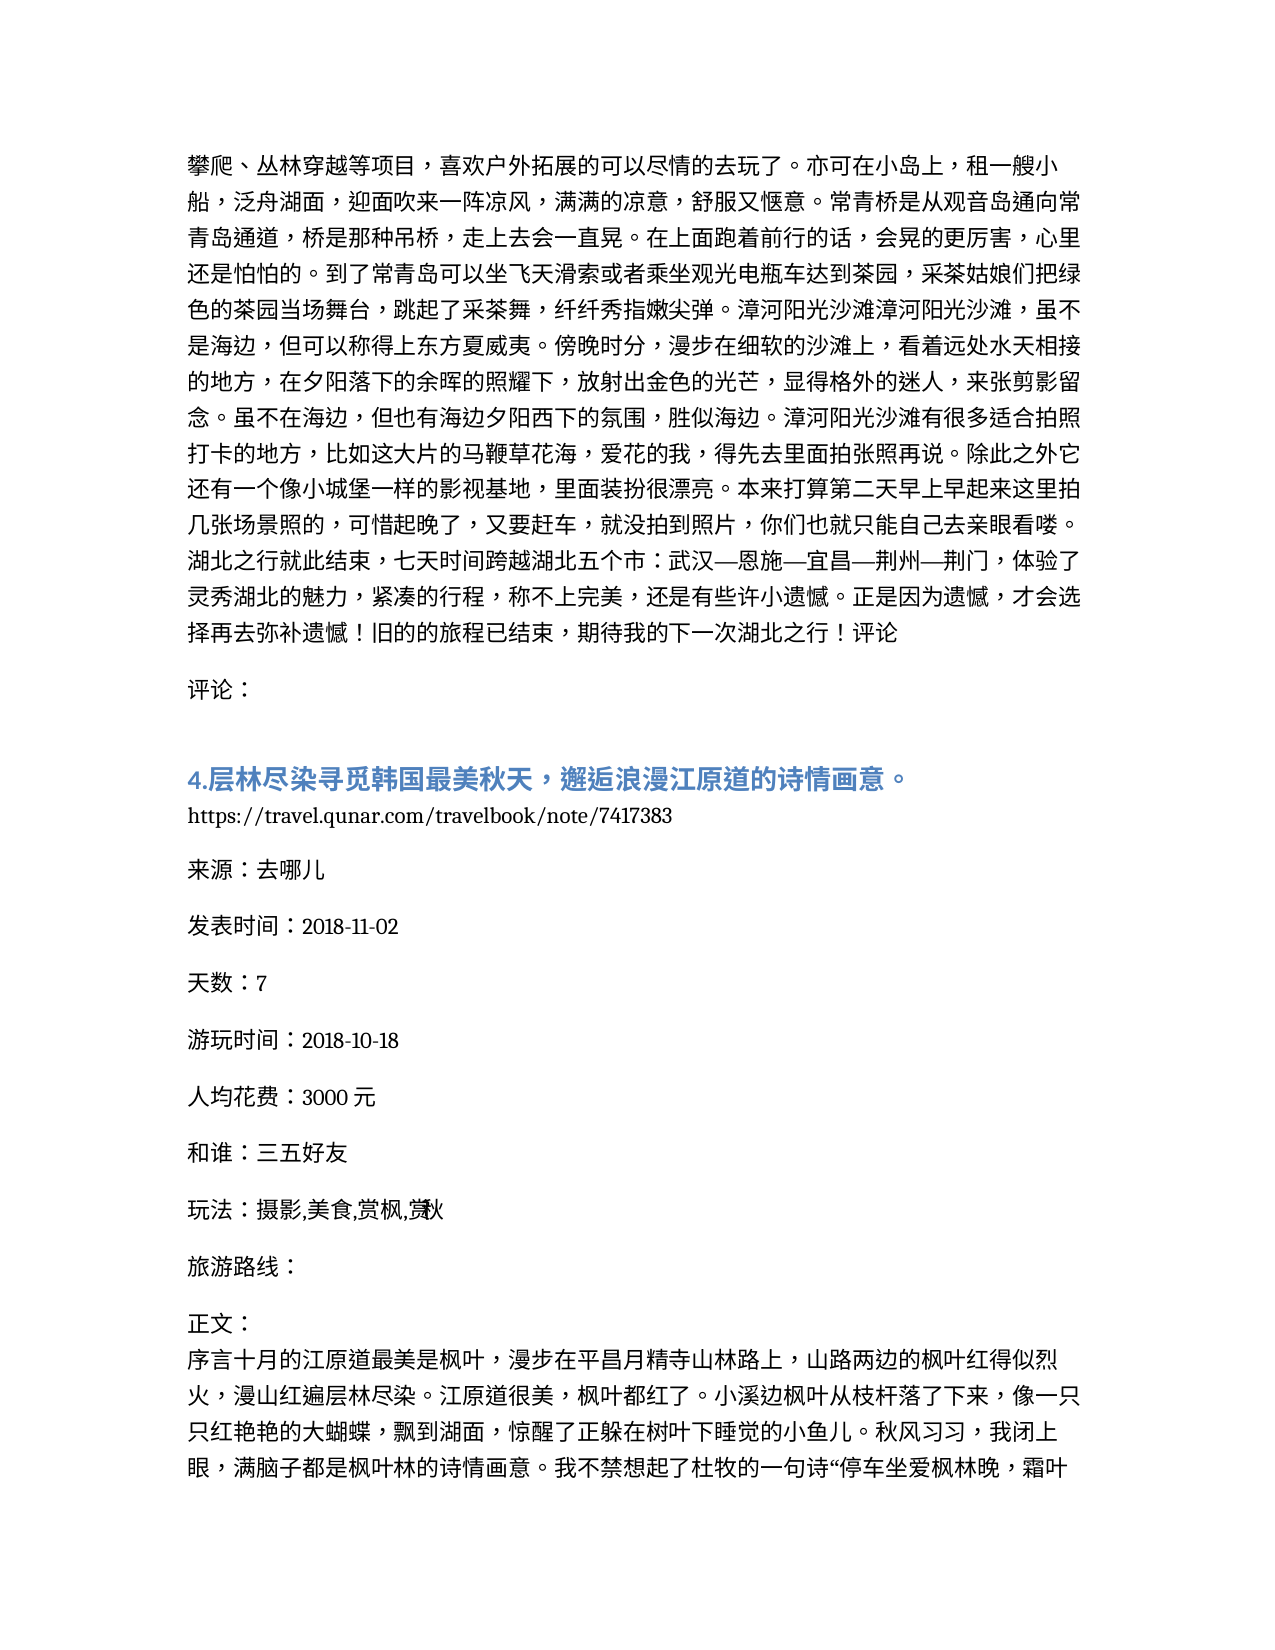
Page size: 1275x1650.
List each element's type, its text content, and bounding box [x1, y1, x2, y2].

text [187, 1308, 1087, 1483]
text 评论： [187, 674, 1087, 735]
text 游玩时间：2018-10-18 [187, 1024, 1087, 1055]
subtitle 4.层林尽染寻觅韩国最美秋天，邂逅浪漫江原道的诗情画意。 [187, 760, 1087, 797]
text 发表时间：2018-11-02 [187, 910, 1087, 942]
text 来源：去哪儿 [187, 853, 1087, 885]
text 天数：7 [187, 967, 1087, 998]
text 人均花费：3000 元 [187, 1081, 1087, 1112]
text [187, 150, 1087, 648]
text https://travel.qunar.com/travelbook/note/7417383 [187, 802, 1087, 829]
text 旅游路线： [187, 1251, 1087, 1282]
text 和谁：三五好友 [187, 1137, 1087, 1169]
text 玩法：摄影,美食,赏枫,赏秋 [187, 1194, 1087, 1225]
